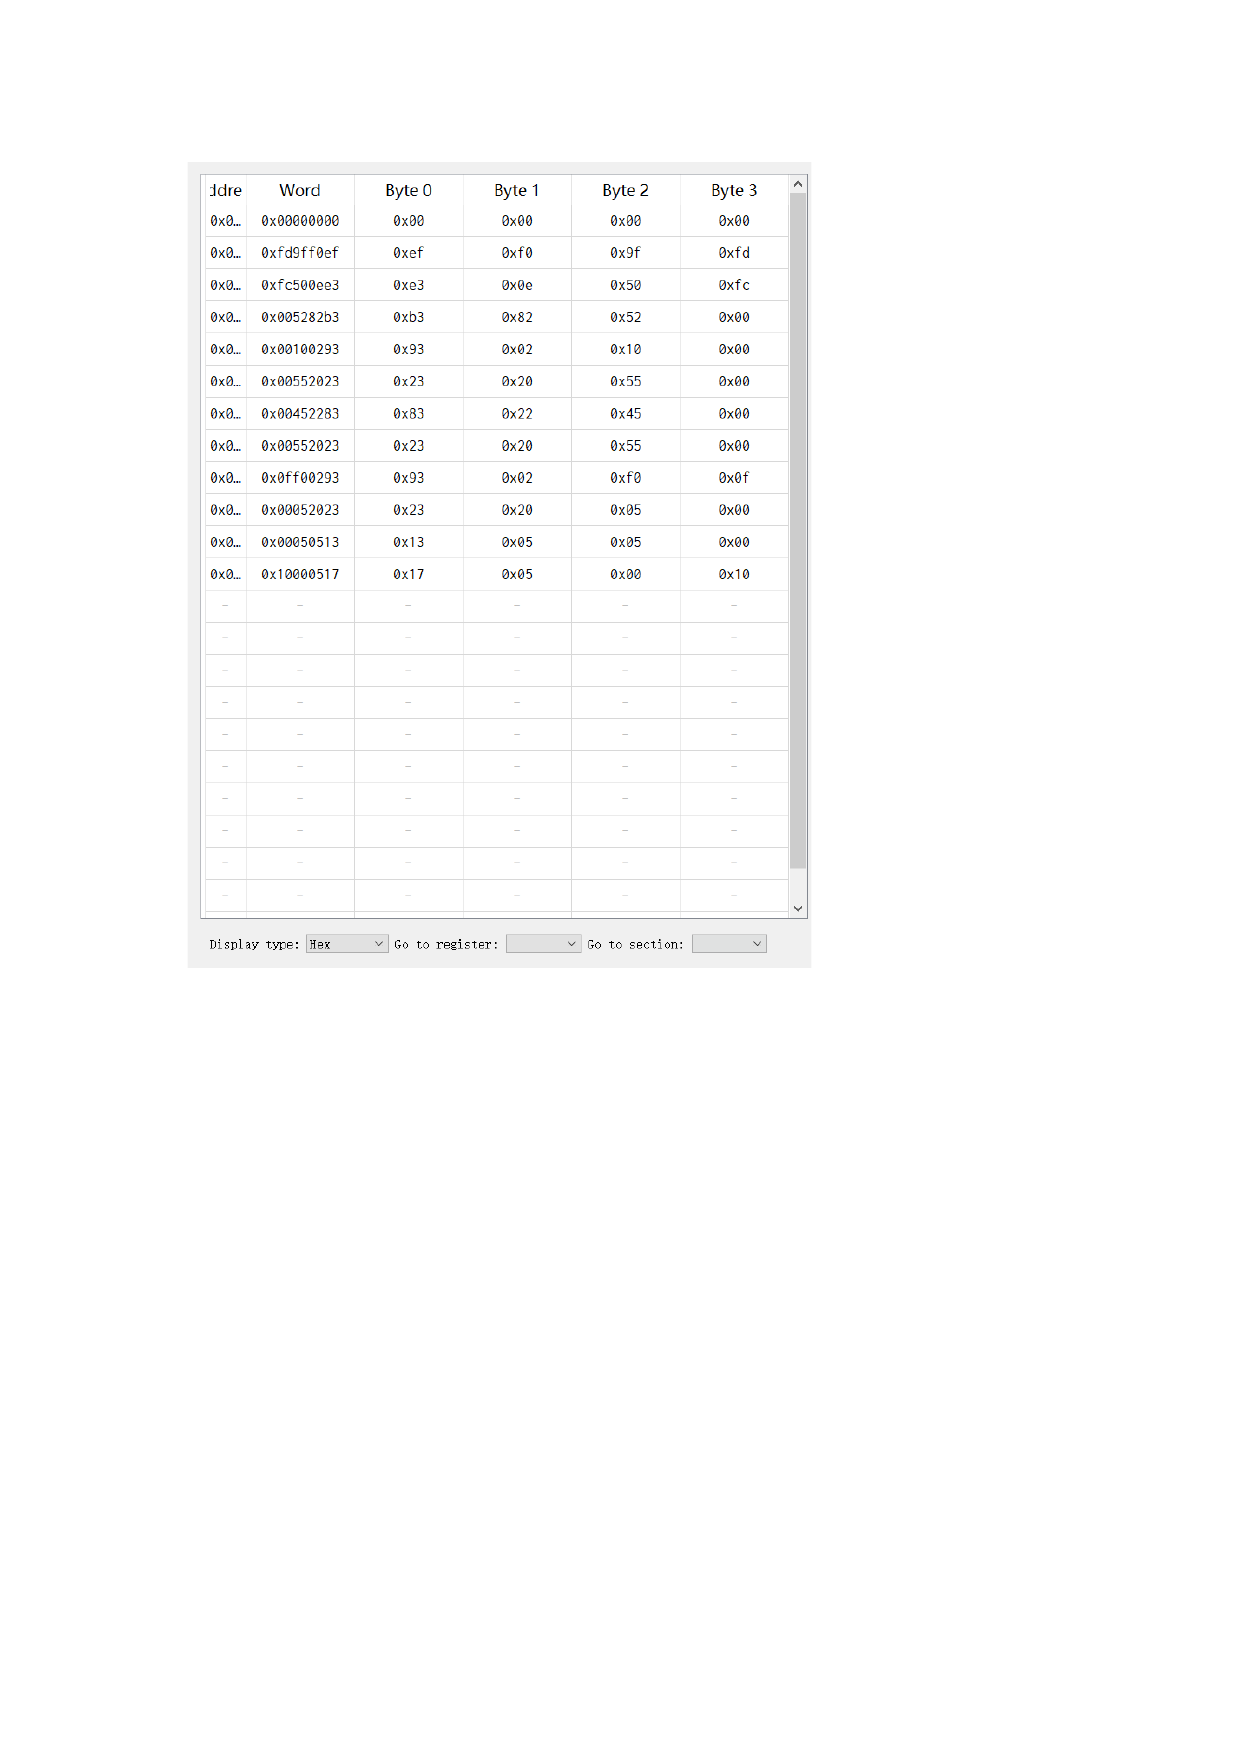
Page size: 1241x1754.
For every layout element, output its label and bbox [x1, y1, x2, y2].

picture [187, 162, 812, 968]
